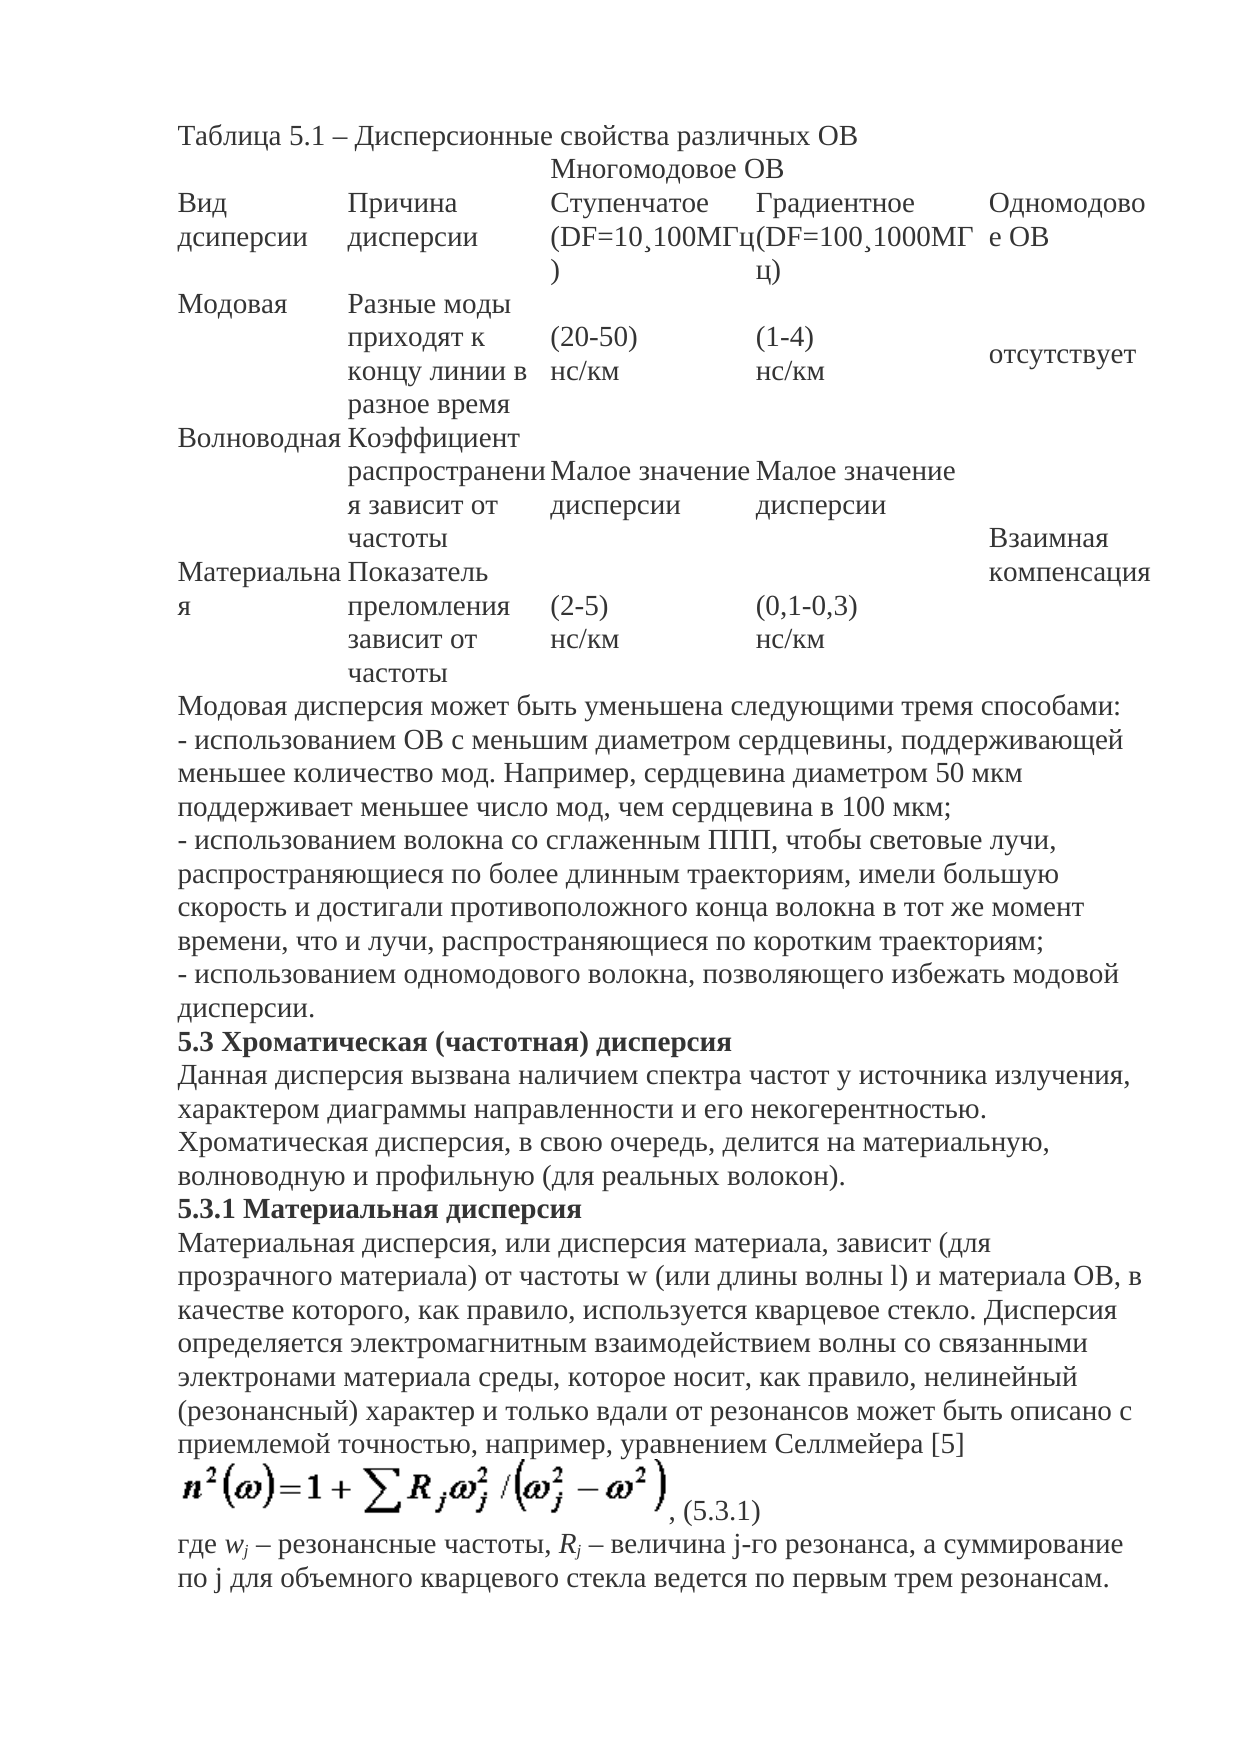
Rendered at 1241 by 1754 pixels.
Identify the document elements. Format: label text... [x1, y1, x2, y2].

table_header Одномодовое ОВ [989, 152, 1152, 286]
table_cell Малое значение дисперсии [550, 420, 756, 554]
text - использованием ОВ с меньшим диаметром сердцевины, поддерживающей меньшее количество мод. Например, сердцевина диаметром 50 мкм поддерживает меньшее число мод, чем сердцевина в 100 мкм; [177, 722, 1152, 822]
text - использованием волокна со сглаженным ППП, чтобы световые лучи, распространяющиеся по более длинным траекториям, имели большую скорость и достигали противоположного конца волокна в тот же момент времени, что и лучи, распространяющиеся по коротким траекториям; [177, 822, 1152, 957]
table_cell (0,1-0,3) нс/км [756, 554, 989, 688]
table_cell Малое значение дисперсии [756, 420, 989, 554]
table_header Причина дисперсии [348, 152, 550, 286]
text Материальная дисперсия, или дисперсия материала, зависит (для прозрачного материала) от частоты w (или длины волны l) и материала ОВ, в качестве которого, как правило, используется кварцевое стекло. Дисперсия определяется электромагнитным взаимодействием волны со связанными электронами материала среды, которое носит, как правило, нелинейный (резонансный) характер и только вдали от резонансов может быть описано с приемлемой точностью, например, уравнением Селлмейера [5] [177, 1225, 1152, 1460]
table_cell Градиентное (DF=100¸1000МГц) [756, 185, 989, 286]
text где wj – резонансные частоты, Rj – величина j-го резонанса, а суммирование по j для объемного кварцевого стекла ведется по первым трем резонансам. [177, 1527, 1152, 1594]
table_cell (2-5) нс/км [550, 554, 756, 688]
table_cell Коэффициент распространения зависит от частоты [348, 420, 550, 554]
table_cell Модовая [177, 286, 347, 420]
table_cell (20-50) нс/км [550, 286, 756, 420]
table_cell Ступенчатое (DF=10¸100МГц) [550, 185, 756, 286]
text - использованием одномодового волокна, позволяющего избежать модовой дисперсии. [177, 957, 1152, 1024]
table_cell Показатель преломления зависит от частоты [348, 554, 550, 688]
table_cell Разные моды приходят к концу линии в разное время [348, 286, 550, 420]
text 5.3.1 Материальная дисперсия [177, 1191, 1152, 1225]
table_cell Волноводная [177, 420, 347, 554]
table_header Вид дсиперсии [177, 152, 347, 286]
table_cell Взаимная компенсация [989, 420, 1152, 688]
text 5.3 Хроматическая (частотная) дисперсия [177, 1024, 1152, 1057]
table_cell отсутствует [989, 286, 1152, 420]
text Модовая дисперсия может быть уменьшена следующими тремя способами: [177, 688, 1152, 722]
table_header Многомодовое ОВ [550, 152, 989, 185]
picture [177, 1459, 669, 1521]
table_cell (1-4) нс/км [756, 286, 989, 420]
text Таблица 5.1 – Дисперсионные свойства различных ОВ [177, 118, 1152, 152]
text Данная дисперсия вызвана наличием спектра частот у источника излучения, характером диаграммы направленности и его некогерентностью. Хроматическая дисперсия, в свою очередь, делится на материальную, волноводную и профильную (для реальных волокон). [177, 1057, 1152, 1191]
table_cell Материальная [177, 554, 347, 688]
